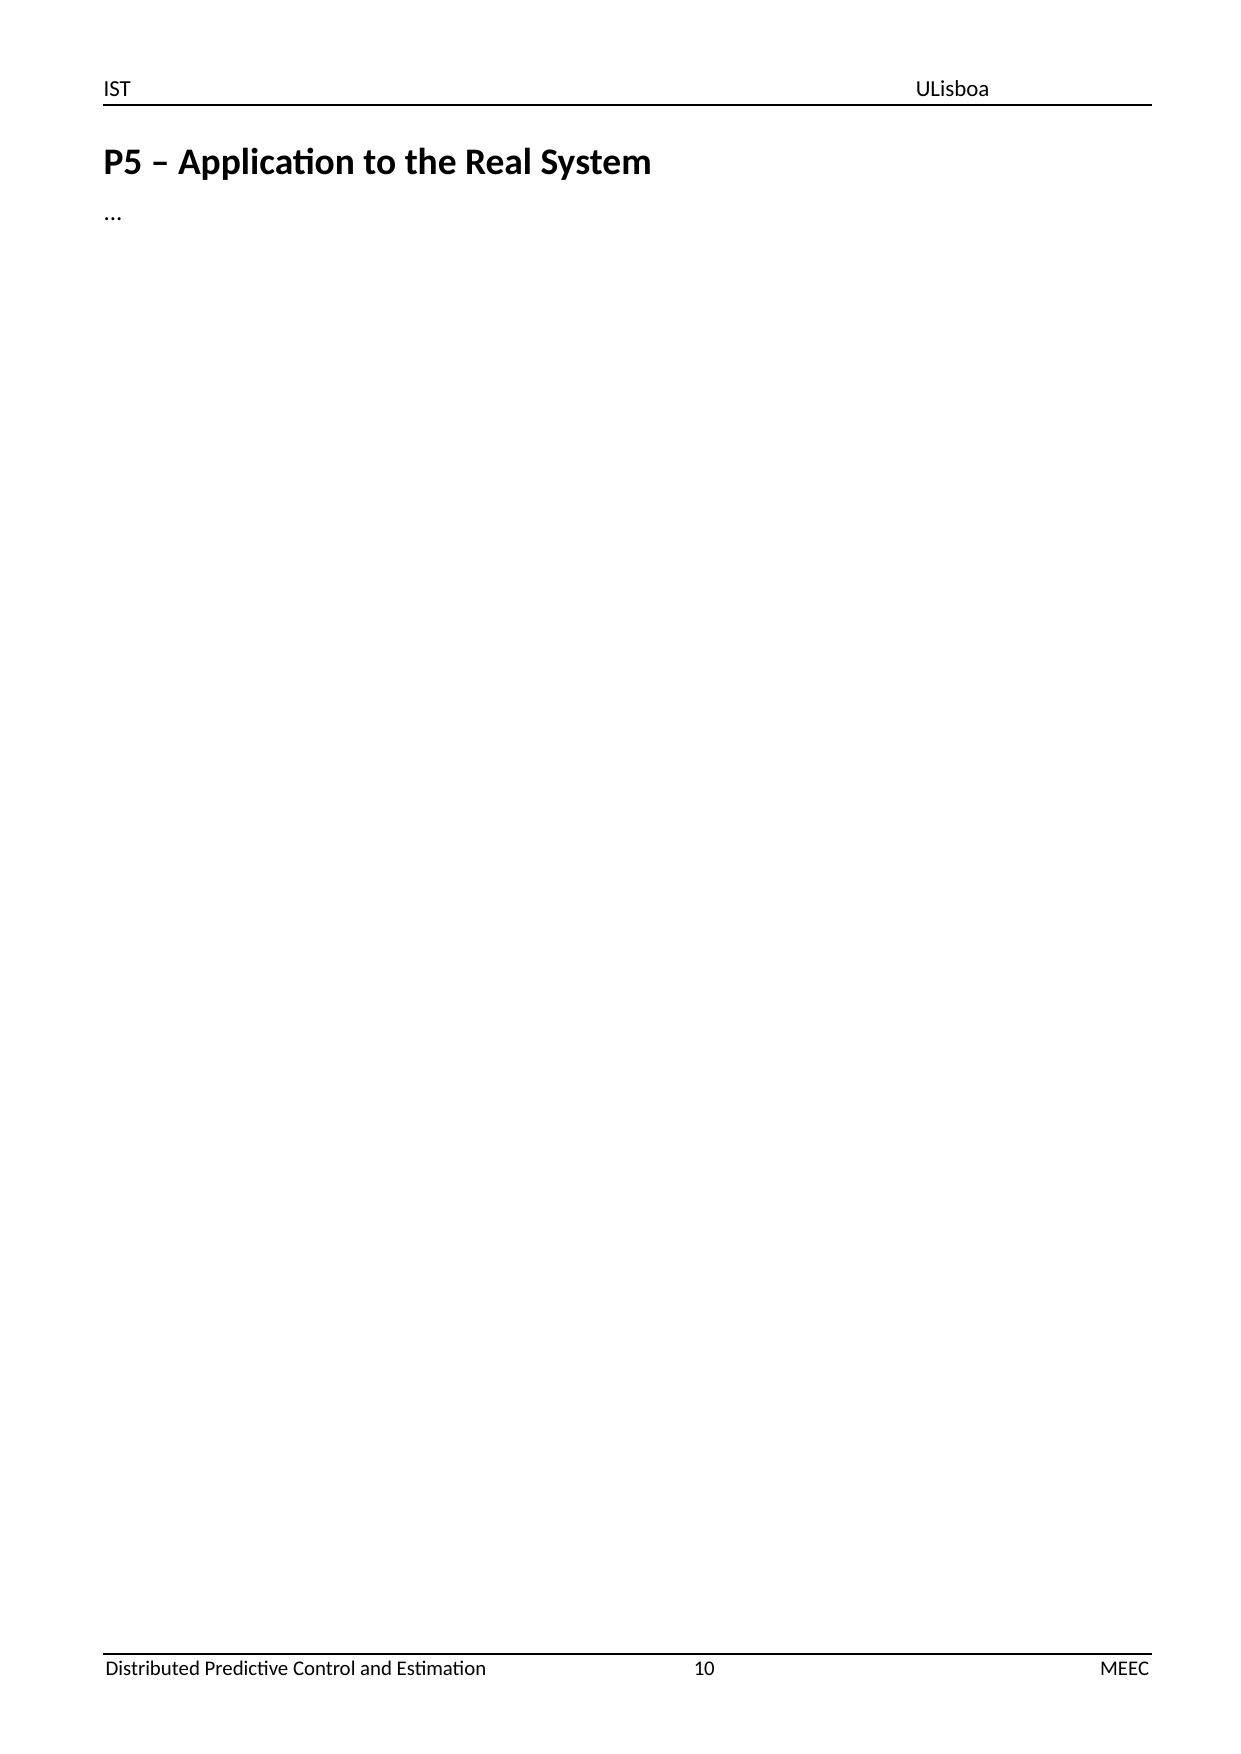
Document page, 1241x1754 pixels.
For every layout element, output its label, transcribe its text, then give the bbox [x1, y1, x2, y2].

text ... [103, 196, 1152, 227]
subtitle P5 – Application to the Real System [103, 138, 1152, 183]
